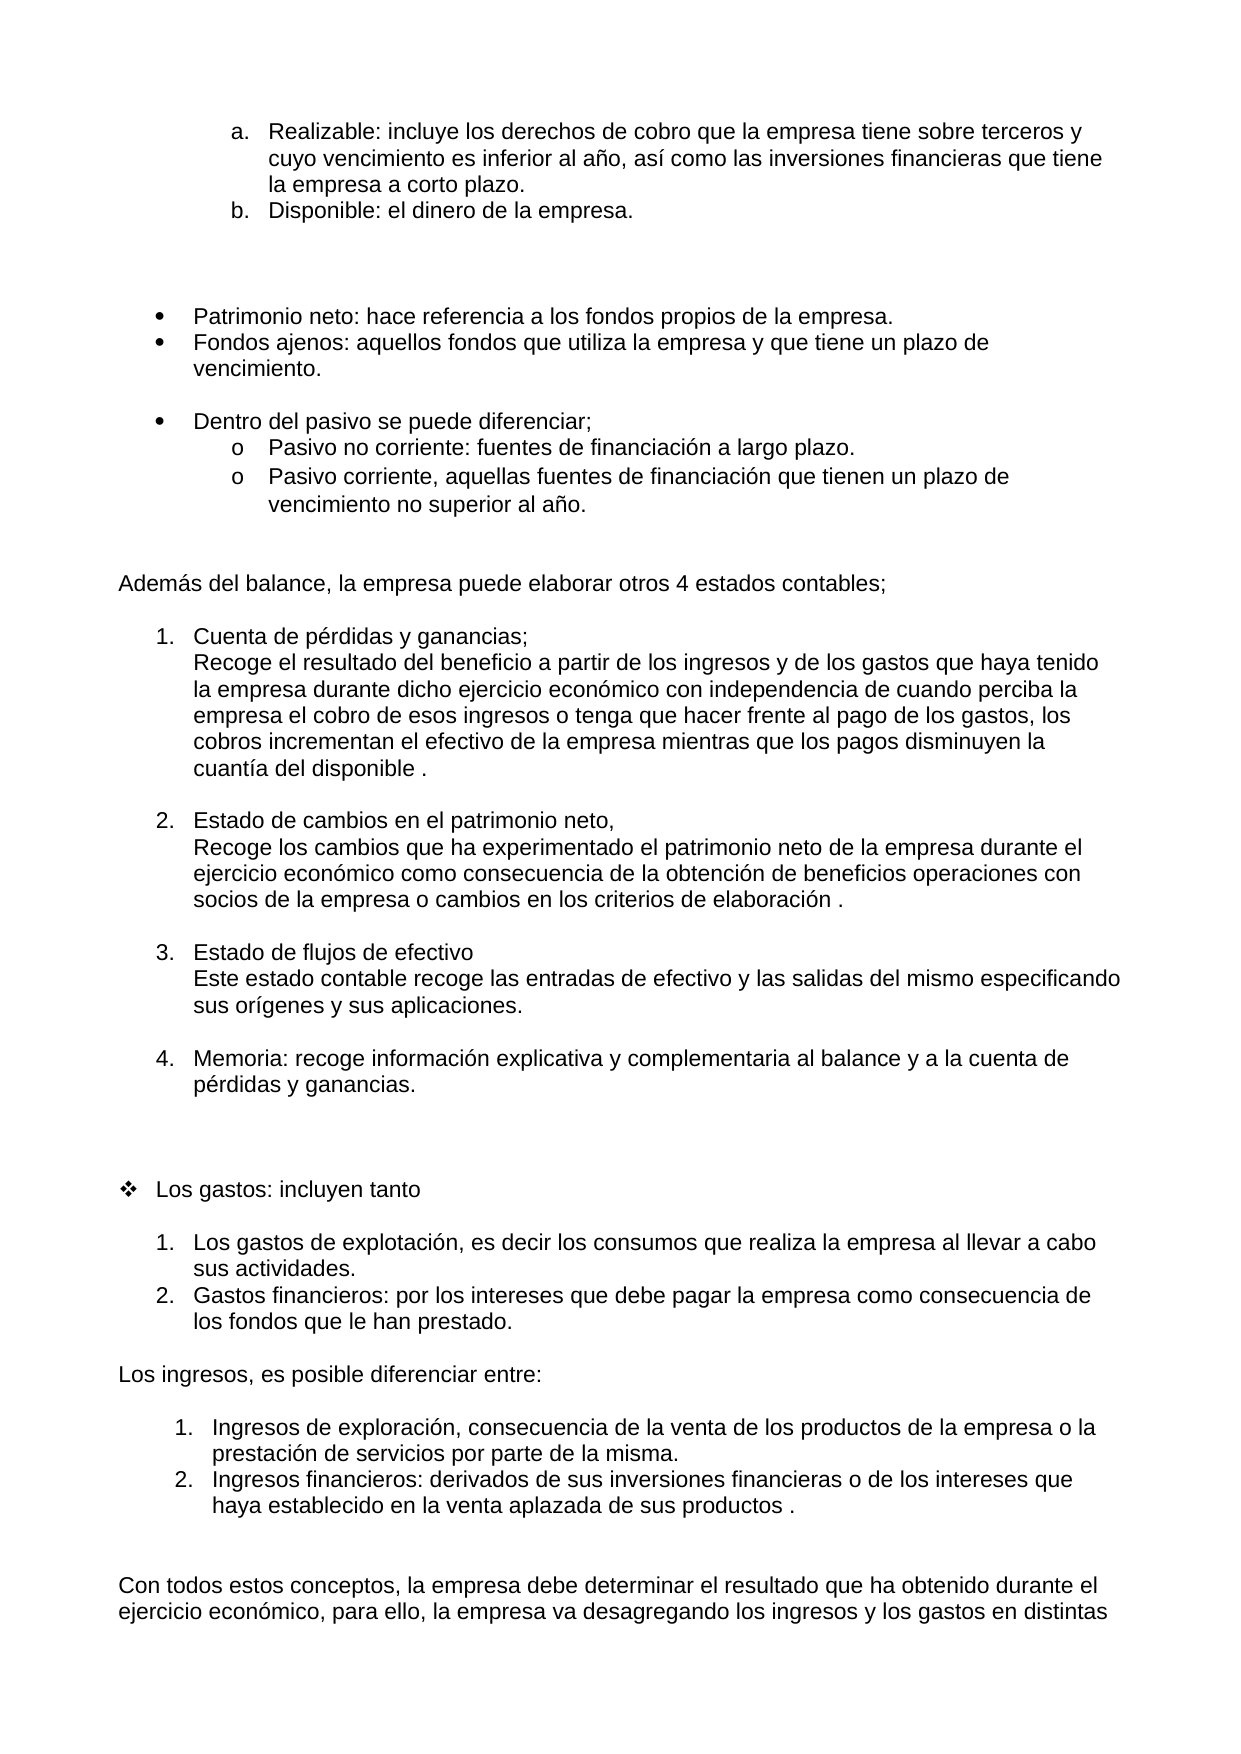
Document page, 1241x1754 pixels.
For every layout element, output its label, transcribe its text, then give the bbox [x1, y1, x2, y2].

text Recoge el resultado del beneficio a partir de los ingresos y de los gastos que haya tenido la empresa durante dicho ejercicio económico con independencia de cuando perciba la empresa el cobro de esos ingresos o tenga que hacer frente al pago de los gastos, los cobros incrementan el efectivo de la empresa mientras que los pagos disminuyen la cuantía del disponible . [193, 649, 1122, 781]
text Este estado contable recoge las entradas de efectivo y las salidas del mismo especificando sus orígenes y sus aplicaciones. [193, 965, 1122, 1018]
list Ingresos de exploración, consecuencia de la venta de los productos de la empresa o la prestación de servicios por parte de la misma. [174, 1413, 1122, 1466]
text Los ingresos, es posible diferenciar entre: [118, 1361, 1122, 1387]
list Dentro del pasivo se puede diferenciar; [156, 408, 1122, 434]
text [118, 1572, 1122, 1624]
list Pasivo corriente, aquellas fuentes de financiación que tienen un plazo de vencimiento no superior al año. [231, 463, 1122, 517]
list Los gastos: incluyen tanto [118, 1176, 1122, 1203]
list Cuenta de pérdidas y ganancias; [156, 623, 1122, 649]
list Ingresos financieros: derivados de sus inversiones financieras o de los intereses que haya establecido en la venta aplazada de sus productos . [174, 1466, 1122, 1519]
text Recoge los cambios que ha experimentado el patrimonio neto de la empresa durante el ejercicio económico como consecuencia de la obtención de beneficios operaciones con socios de la empresa o cambios en los criterios de elaboración . [193, 834, 1122, 913]
list Patrimonio neto: hace referencia a los fondos propios de la empresa. [156, 303, 1122, 329]
text Además del balance, la empresa puede elaborar otros 4 estados contables; [118, 570, 1122, 596]
list Fondos ajenos: aquellos fondos que utiliza la empresa y que tiene un plazo de vencimiento. [156, 329, 1122, 382]
list Memoria: recoge información explicativa y complementaria al balance y a la cuenta de pérdidas y ganancias. [156, 1044, 1122, 1097]
list Pasivo no corriente: fuentes de financiación a largo plazo. [231, 434, 1122, 463]
list Realizable: incluye los derechos de cobro que la empresa tiene sobre terceros y cuyo vencimiento es inferior al año, así como las inversiones financieras que tiene la empresa a corto plazo. [231, 118, 1122, 197]
list Estado de cambios en el patrimonio neto, [156, 807, 1122, 834]
list Estado de flujos de efectivo [156, 939, 1122, 965]
list Los gastos de explotación, es decir los consumos que realiza la empresa al llevar a cabo sus actividades. [156, 1229, 1122, 1282]
list Gastos financieros: por los intereses que debe pagar la empresa como consecuencia de los fondos que le han prestado. [156, 1282, 1122, 1334]
list Disponible: el dinero de la empresa. [231, 197, 1122, 223]
